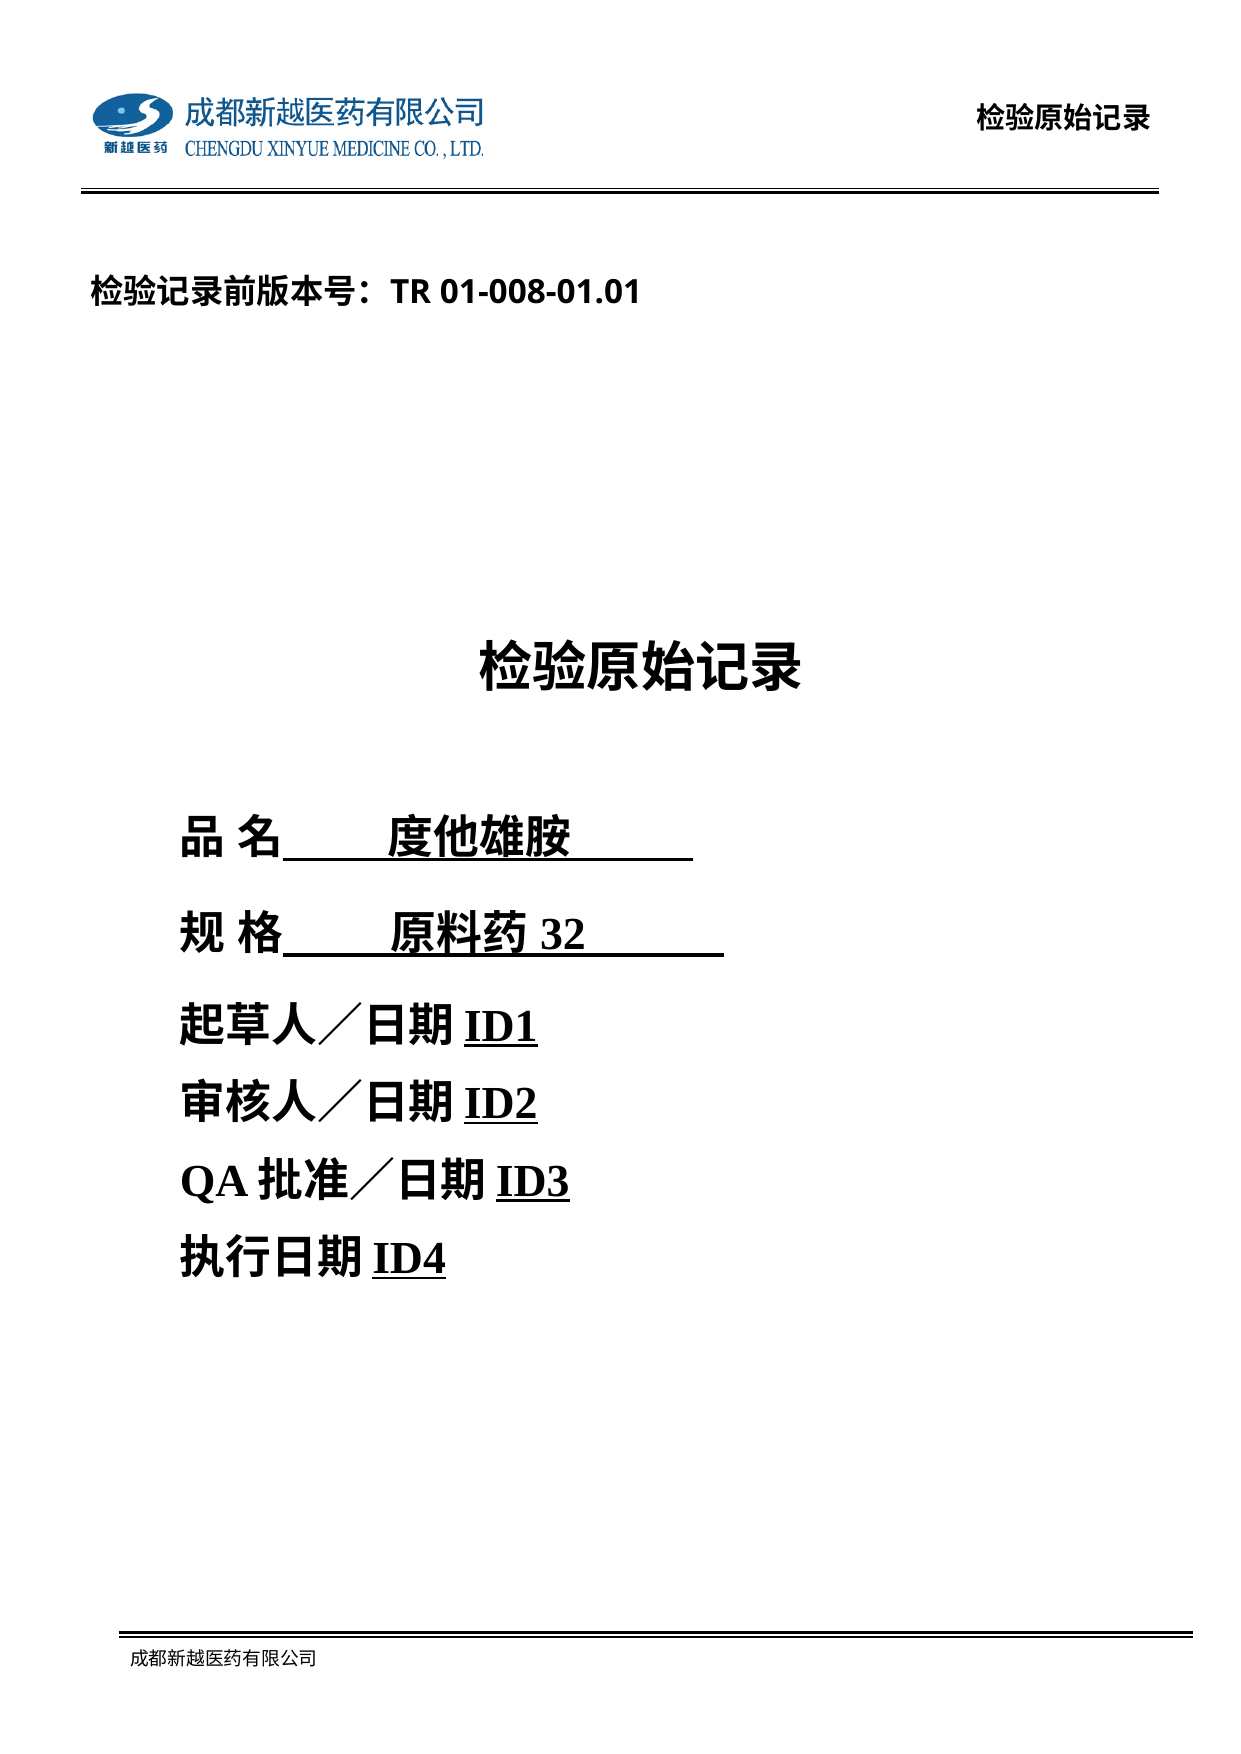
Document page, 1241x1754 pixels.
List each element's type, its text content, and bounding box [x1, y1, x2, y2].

text 起草人／日期ID1 [133, 991, 1148, 1056]
text 检验原始记录 [133, 616, 1148, 714]
picture [86, 88, 492, 162]
text 品 名 度他雄胺 [133, 804, 1148, 869]
text 规 格 原料药 32 [133, 881, 1148, 979]
text 执行日期ID4 [133, 1224, 1148, 1289]
subtitle 检验记录前版本号：TR 01-008-01.01 [90, 256, 1150, 321]
text QA 批准／日期ID3 [133, 1146, 1148, 1211]
text 审核人／日期ID2 [133, 1069, 1148, 1134]
